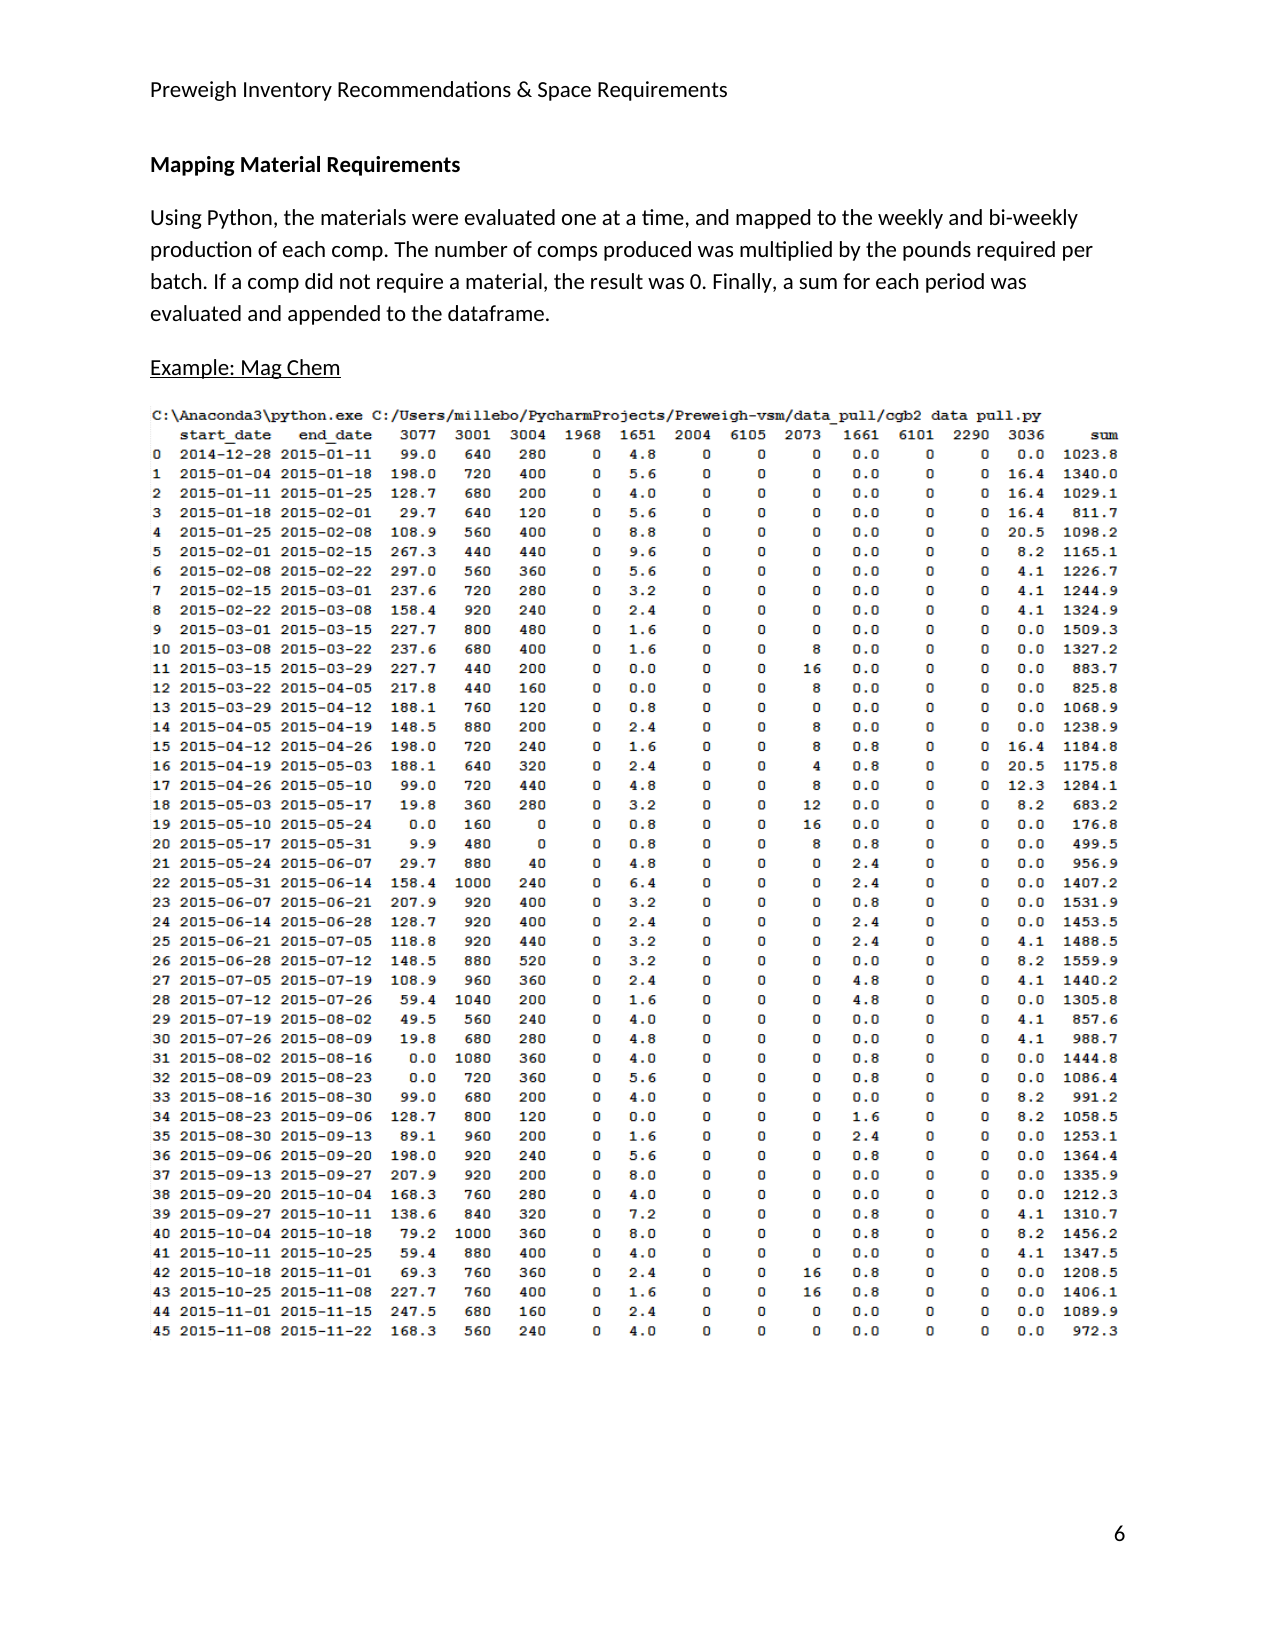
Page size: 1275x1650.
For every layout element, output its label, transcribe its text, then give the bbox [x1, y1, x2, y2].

text Using Python, the materials were evaluated one at a time, and mapped to the weekly and bi-weekly production of each comp. The number of comps produced was multiplied by the pounds required per batch. If a comp did not require a material, the result was 0. Finally, a sum for each period was evaluated and appended to the dataframe. [150, 203, 1125, 328]
text Example: Mag Chem [150, 353, 1125, 381]
text Mapping Material Requirements [150, 150, 1125, 178]
picture [150, 405, 1125, 1347]
